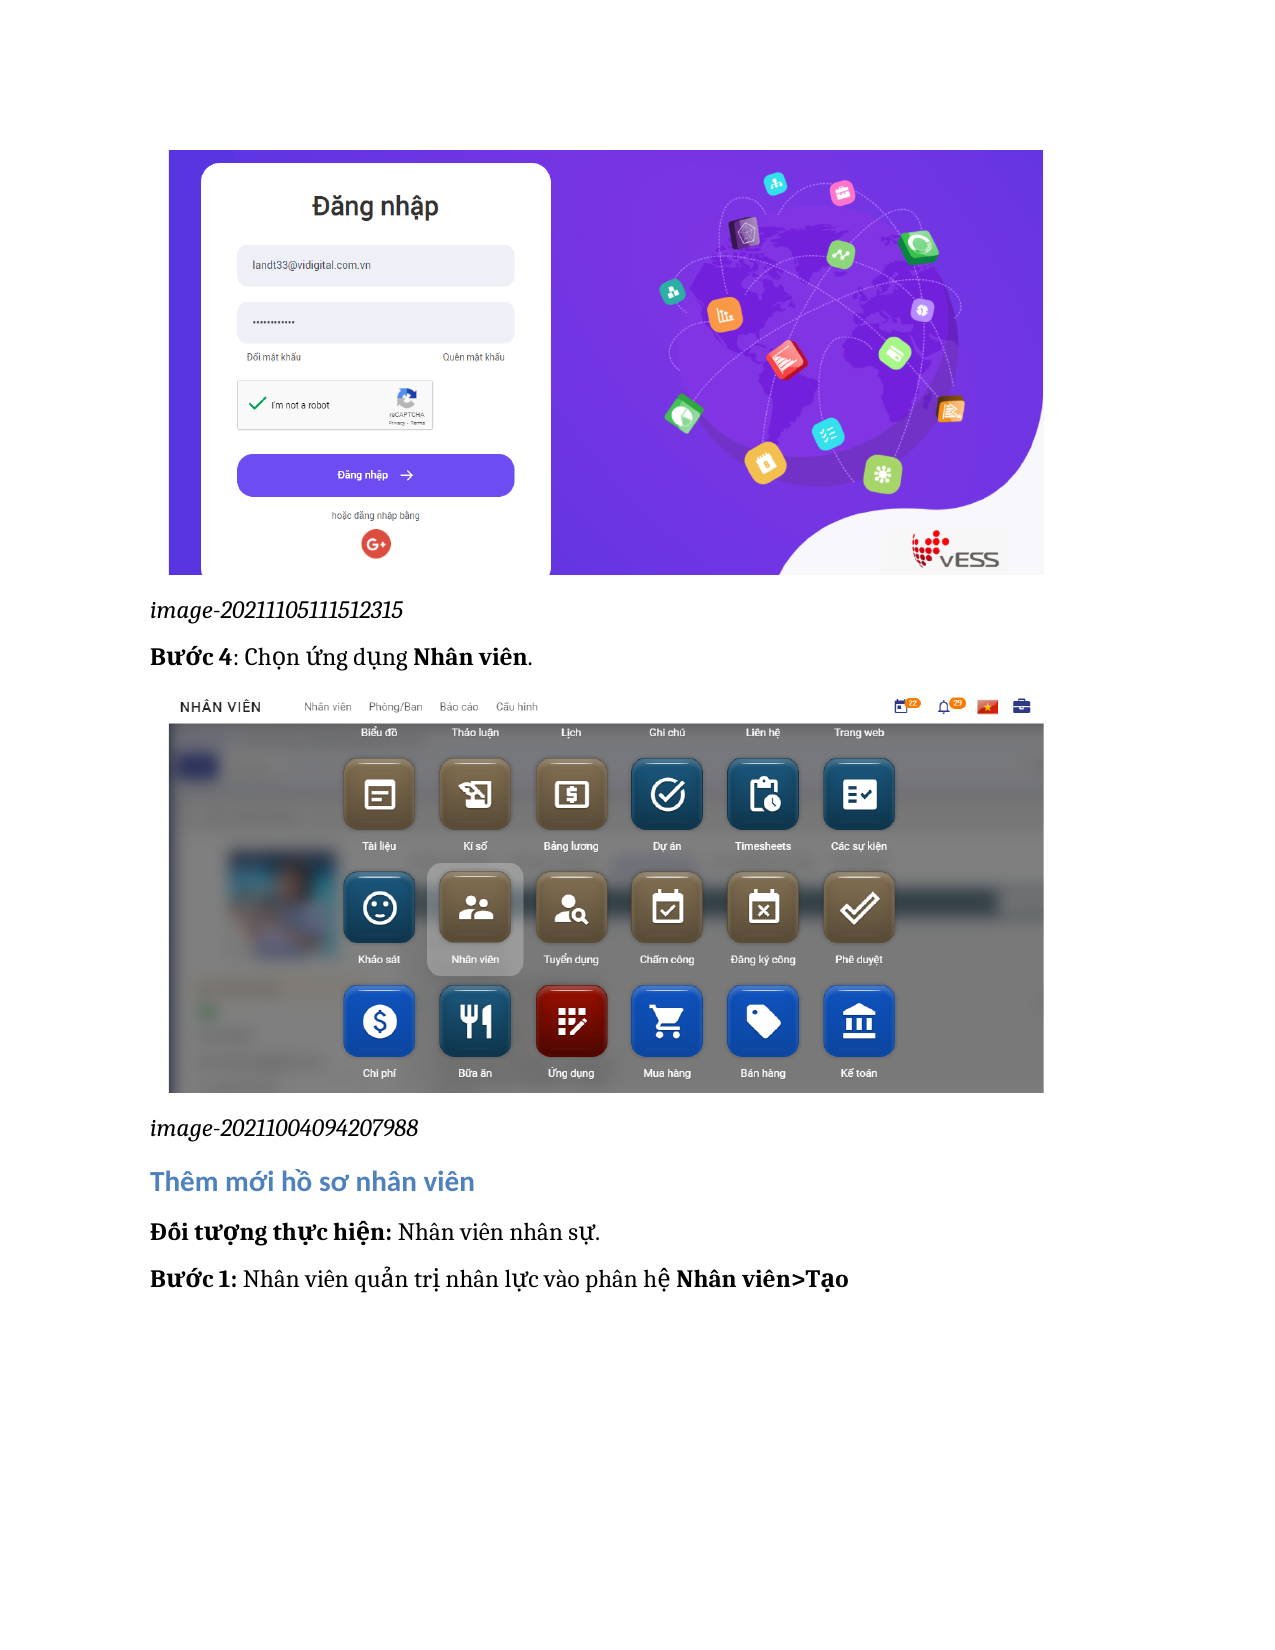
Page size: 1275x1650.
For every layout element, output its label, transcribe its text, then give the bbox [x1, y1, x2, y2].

picture [168, 690, 1044, 1093]
picture [168, 150, 1044, 575]
subtitle Thêm mới hồ sơ nhân viên [150, 1163, 1125, 1199]
text Bước 1: Nhân viên quản trị nhân lực vào phân hệ Nhân viên>Tạo [150, 1265, 1125, 1294]
text image-20211004094207988 [150, 1113, 1125, 1142]
text image-20211105111512315 [150, 596, 1125, 624]
text Đối tượng thực hiện: Nhân viên nhân sự. [150, 1217, 1125, 1246]
text Bước 4: Chọn ứng dụng Nhân viên. [150, 643, 1125, 672]
